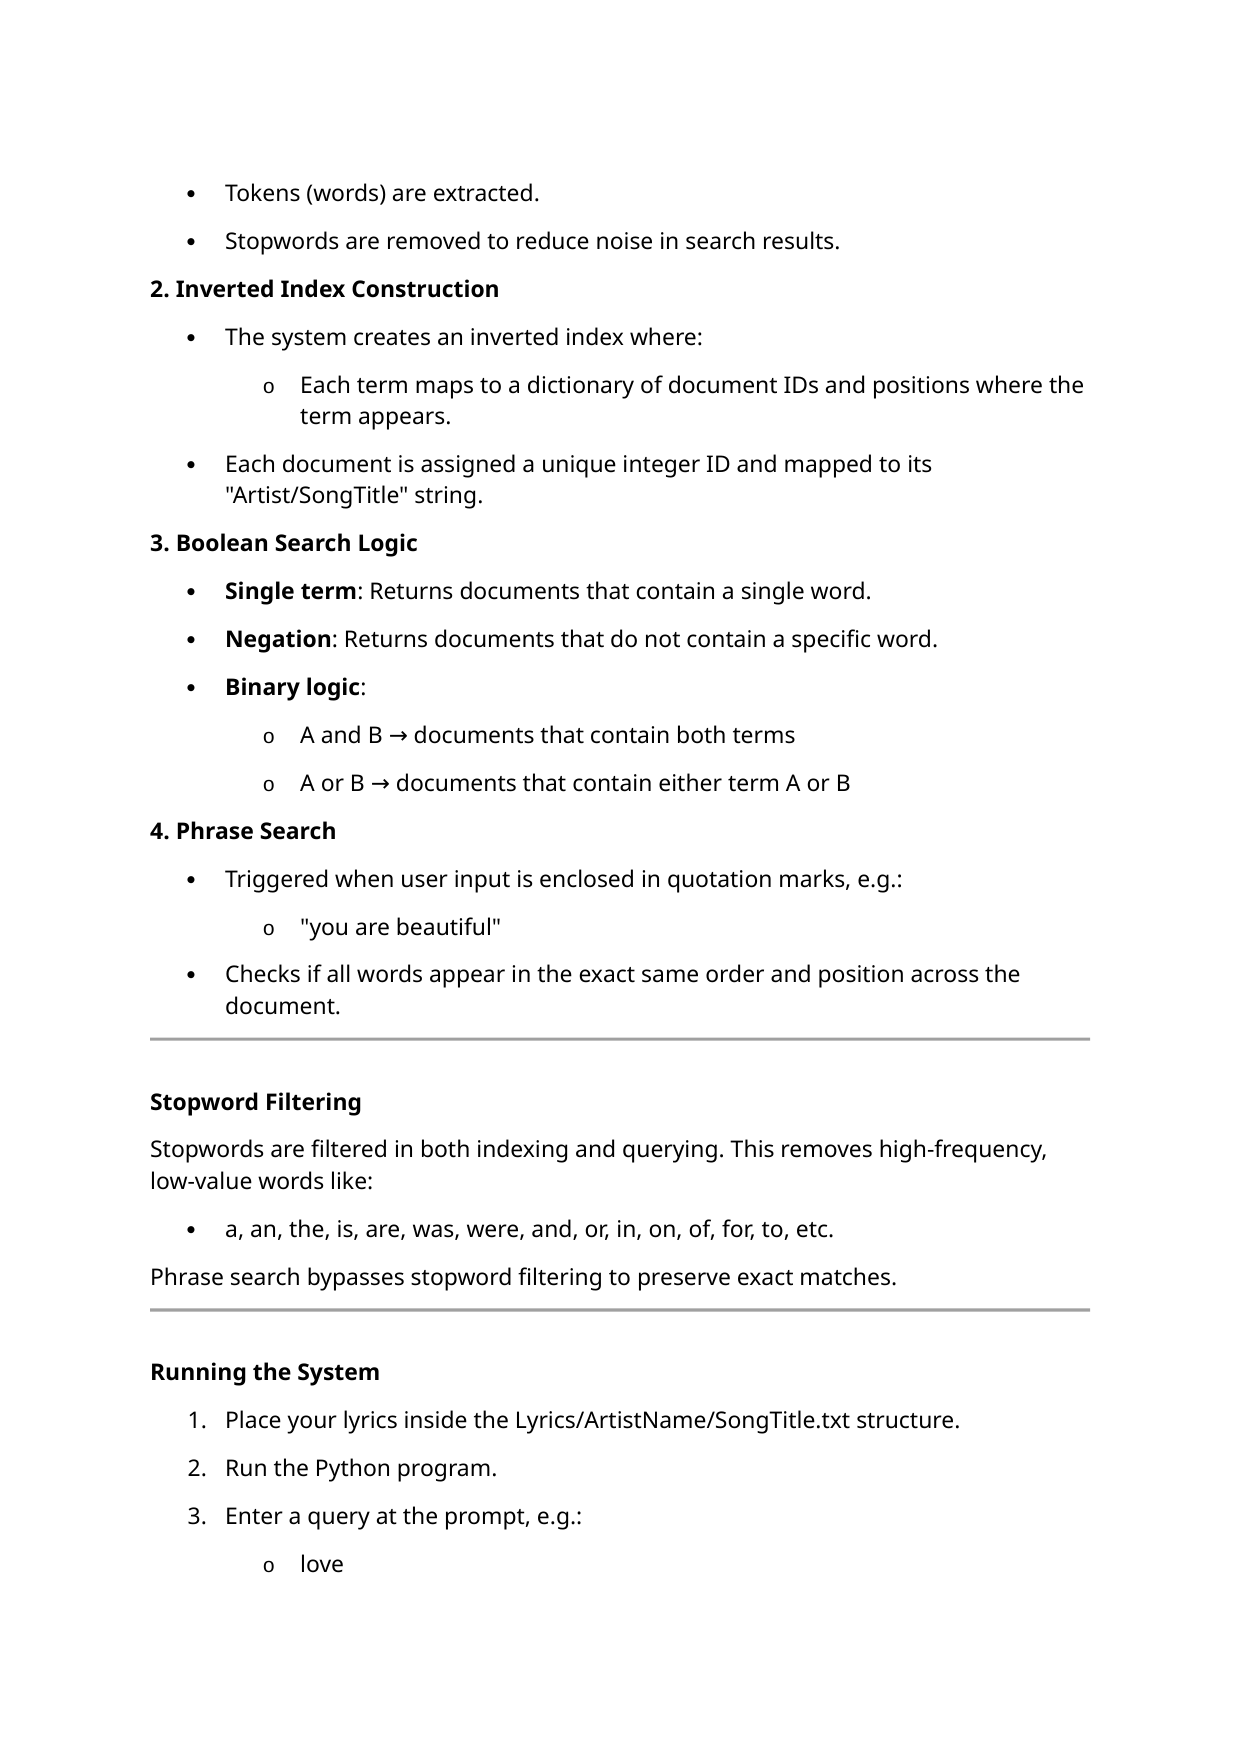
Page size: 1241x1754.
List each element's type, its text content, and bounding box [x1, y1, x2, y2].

list Single term: Returns documents that contain a single word. [187, 575, 1090, 606]
list A or B → documents that contain either term A or B [262, 767, 1090, 798]
list Stopwords are removed to reduce noise in search results. [187, 225, 1090, 256]
list Enter a query at the prompt, e.g.: [187, 1500, 1090, 1531]
list Negation: Returns documents that do not contain a specific word. [187, 623, 1090, 654]
list "you are beautiful" [262, 911, 1090, 942]
list Run the Python program. [187, 1452, 1090, 1483]
list Each term maps to a dictionary of document IDs and positions where the term appears. [262, 369, 1090, 431]
list A and B → documents that contain both terms [262, 719, 1090, 750]
list Tokens (words) are extracted. [187, 177, 1090, 208]
text Running the System [150, 1356, 1090, 1388]
text 3. Boolean Search Logic [150, 527, 1090, 558]
list Place your lyrics inside the Lyrics/ArtistName/SongTitle.txt structure. [187, 1404, 1090, 1436]
text 4. Phrase Search [150, 815, 1090, 846]
list Triggered when user input is enclosed in quotation marks, e.g.: [187, 863, 1090, 894]
list a, an, the, is, are, was, were, and, or, in, on, of, for, to, etc. [187, 1213, 1090, 1244]
list love [262, 1548, 1090, 1579]
list Checks if all words appear in the exact same order and position across the document. [187, 958, 1090, 1021]
text Stopwords are filtered in both indexing and querying. This removes high-frequency, low-value words like: [150, 1133, 1090, 1196]
list Binary logic: [187, 671, 1090, 702]
list Each document is assigned a unique integer ID and mapped to its "Artist/SongTitle" string. [187, 448, 1090, 511]
text Stopword Filtering [150, 1086, 1090, 1117]
list The system creates an inverted index where: [187, 321, 1090, 352]
text 2. Inverted Index Construction [150, 273, 1090, 304]
text Phrase search bypasses stopword filtering to preserve exact matches. [150, 1261, 1090, 1292]
